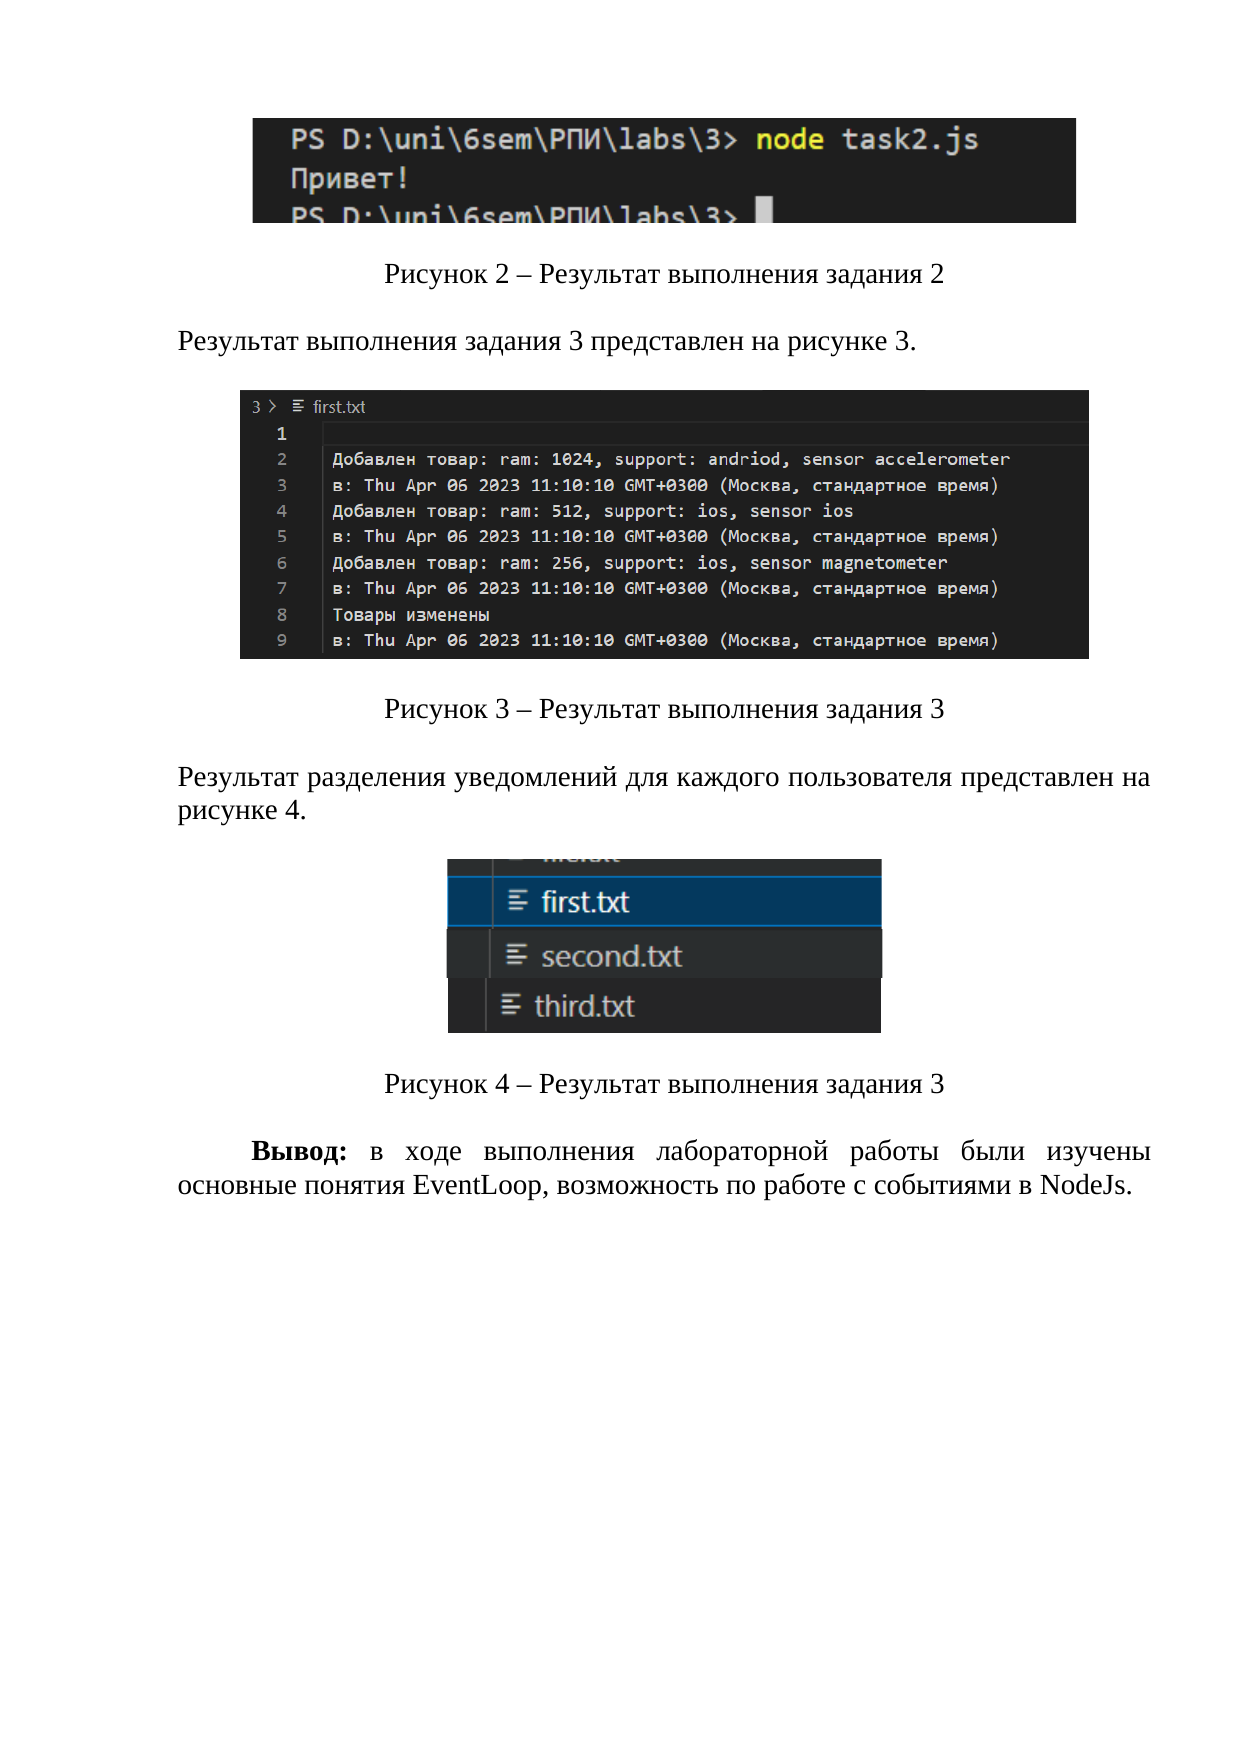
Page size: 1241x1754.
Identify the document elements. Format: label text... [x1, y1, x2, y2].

text Рисунок 2 – Результат выполнения задания 2 [177, 256, 1152, 290]
text Результат выполнения задания 3 представлен на рисунке 3. [177, 323, 1152, 357]
text Вывод: в ходе выполнения лабораторной работы были изучены основные понятия EventLoop, возможность по работе с событиями в NodeJs. [177, 1133, 1152, 1200]
picture [446, 859, 883, 1033]
picture [252, 118, 1077, 223]
text Результат разделения уведомлений для каждого пользователя представлен на рисунке 4. [177, 759, 1152, 826]
text Рисунок 3 – Результат выполнения задания 3 [177, 692, 1152, 725]
picture [240, 390, 1089, 659]
text Рисунок 4 – Результат выполнения задания 3 [177, 1066, 1152, 1100]
